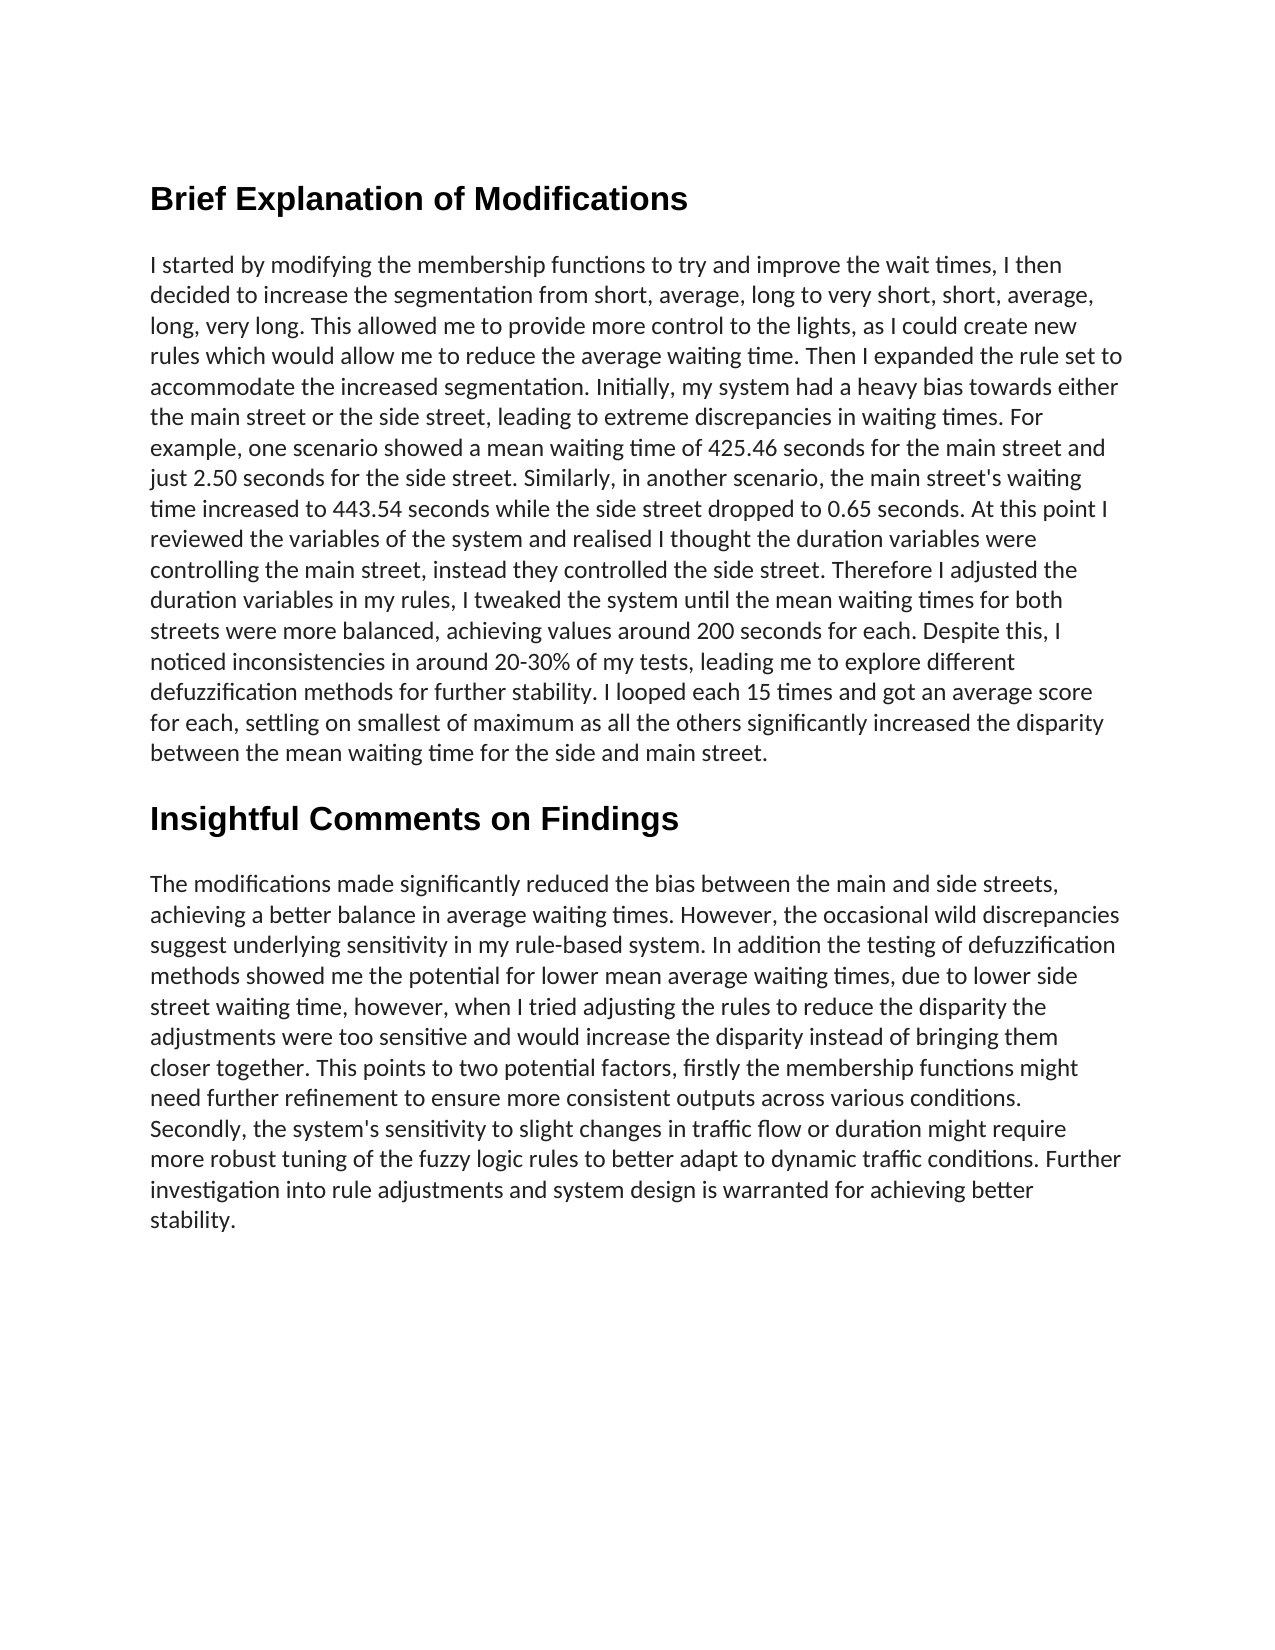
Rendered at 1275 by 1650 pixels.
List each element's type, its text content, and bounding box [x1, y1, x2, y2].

subtitle Brief Explanation of Modifications [150, 179, 1125, 218]
subtitle Insightful Comments on Findings [150, 799, 1125, 837]
text I started by modifying the membership functions to try and improve the wait times, I then decided to increase the segmentation from short, average, long to very short, short, average, long, very long. This allowed me to provide more control to the lights, as I could create new rules which would allow me to reduce the average waiting time. Then I expanded the rule set to accommodate the increased segmentation. Initially, my system had a heavy bias towards either the main street or the side street, leading to extreme discrepancies in waiting times. For example, one scenario showed a mean waiting time of 425.46 seconds for the main street and just 2.50 seconds for the side street. Similarly, in another scenario, the main street's waiting time increased to 443.54 seconds while the side street dropped to 0.65 seconds. At this point I reviewed the variables of the system and realised I thought the duration variables were controlling the main street, instead they controlled the side street. Therefore I adjusted the duration variables in my rules, I tweaked the system until the mean waiting times for both streets were more balanced, achieving values around 200 seconds for each. Despite this, I noticed inconsistencies in around 20-30% of my tests, leading me to explore different defuzzification methods for further stability. I looped each 15 times and got an average score for each, settling on smallest of maximum as all the others significantly increased the disparity between the mean waiting time for the side and main street. [150, 249, 1125, 768]
text The modifications made significantly reduced the bias between the main and side streets, achieving a better balance in average waiting times. However, the occasional wild discrepancies suggest underlying sensitivity in my rule-based system. In addition the testing of defuzzification methods showed me the potential for lower mean average waiting times, due to lower side street waiting time, however, when I tried adjusting the rules to reduce the disparity the adjustments were too sensitive and would increase the disparity instead of bringing them closer together. This points to two potential factors, firstly the membership functions might need further refinement to ensure more consistent outputs across various conditions. Secondly, the system's sensitivity to slight changes in traffic flow or duration might require more robust tuning of the fuzzy logic rules to better adapt to dynamic traffic conditions. Further investigation into rule adjustments and system design is warranted for achieving better stability. [150, 869, 1125, 1235]
